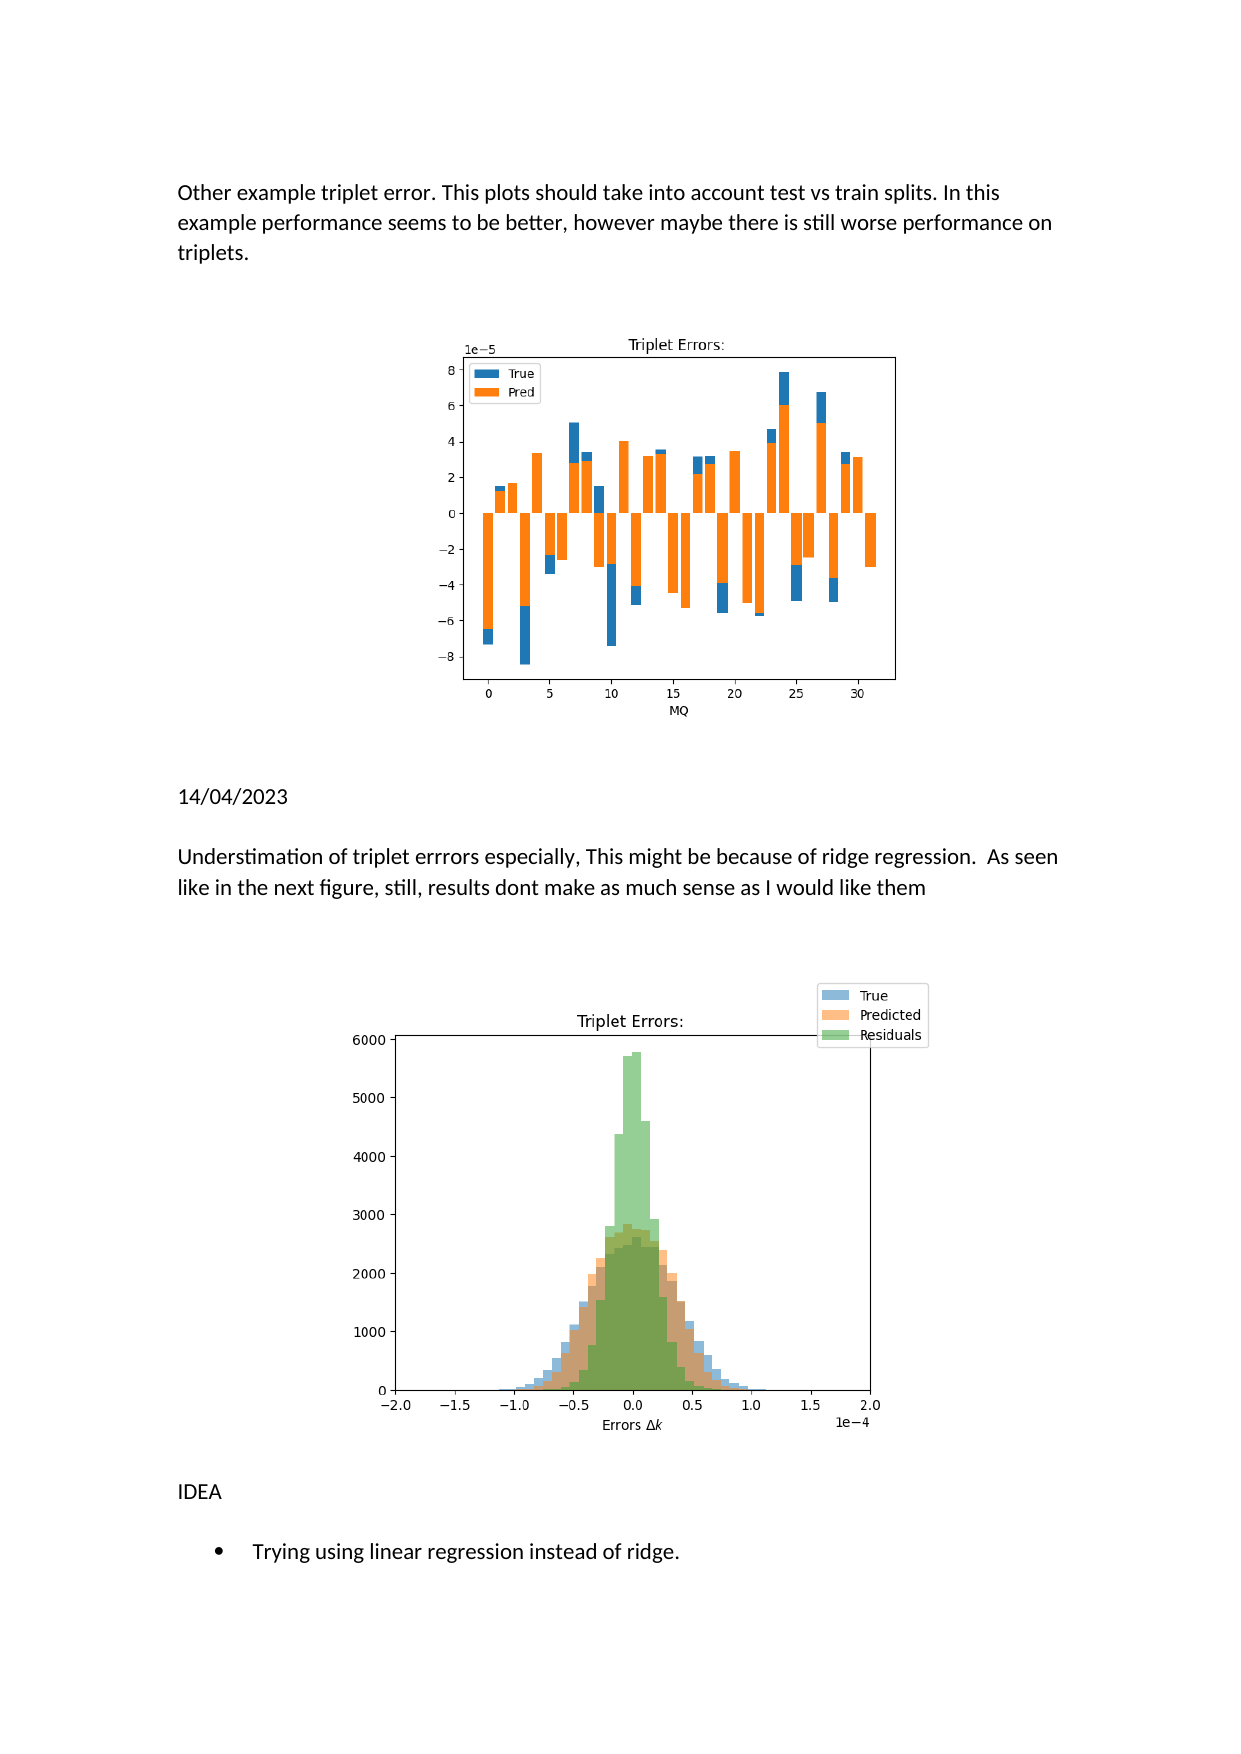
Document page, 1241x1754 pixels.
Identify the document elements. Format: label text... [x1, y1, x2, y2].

list Trying using linear regression instead of ridge. [215, 1537, 1063, 1565]
list 14/04/2023 [177, 782, 1063, 810]
list IDEA [177, 1477, 1063, 1505]
picture [428, 329, 903, 725]
picture [342, 977, 933, 1441]
list Understimation of triplet errrors especially, This might be because of ridge regression. As seen like in the next figure, still, results dont make as much sense as I would like them [177, 842, 1063, 901]
list Other example triplet error. This plots should take into account test vs train splits. In this example performance seems to be better, however maybe there is still worse performance on triplets. [177, 148, 1063, 266]
